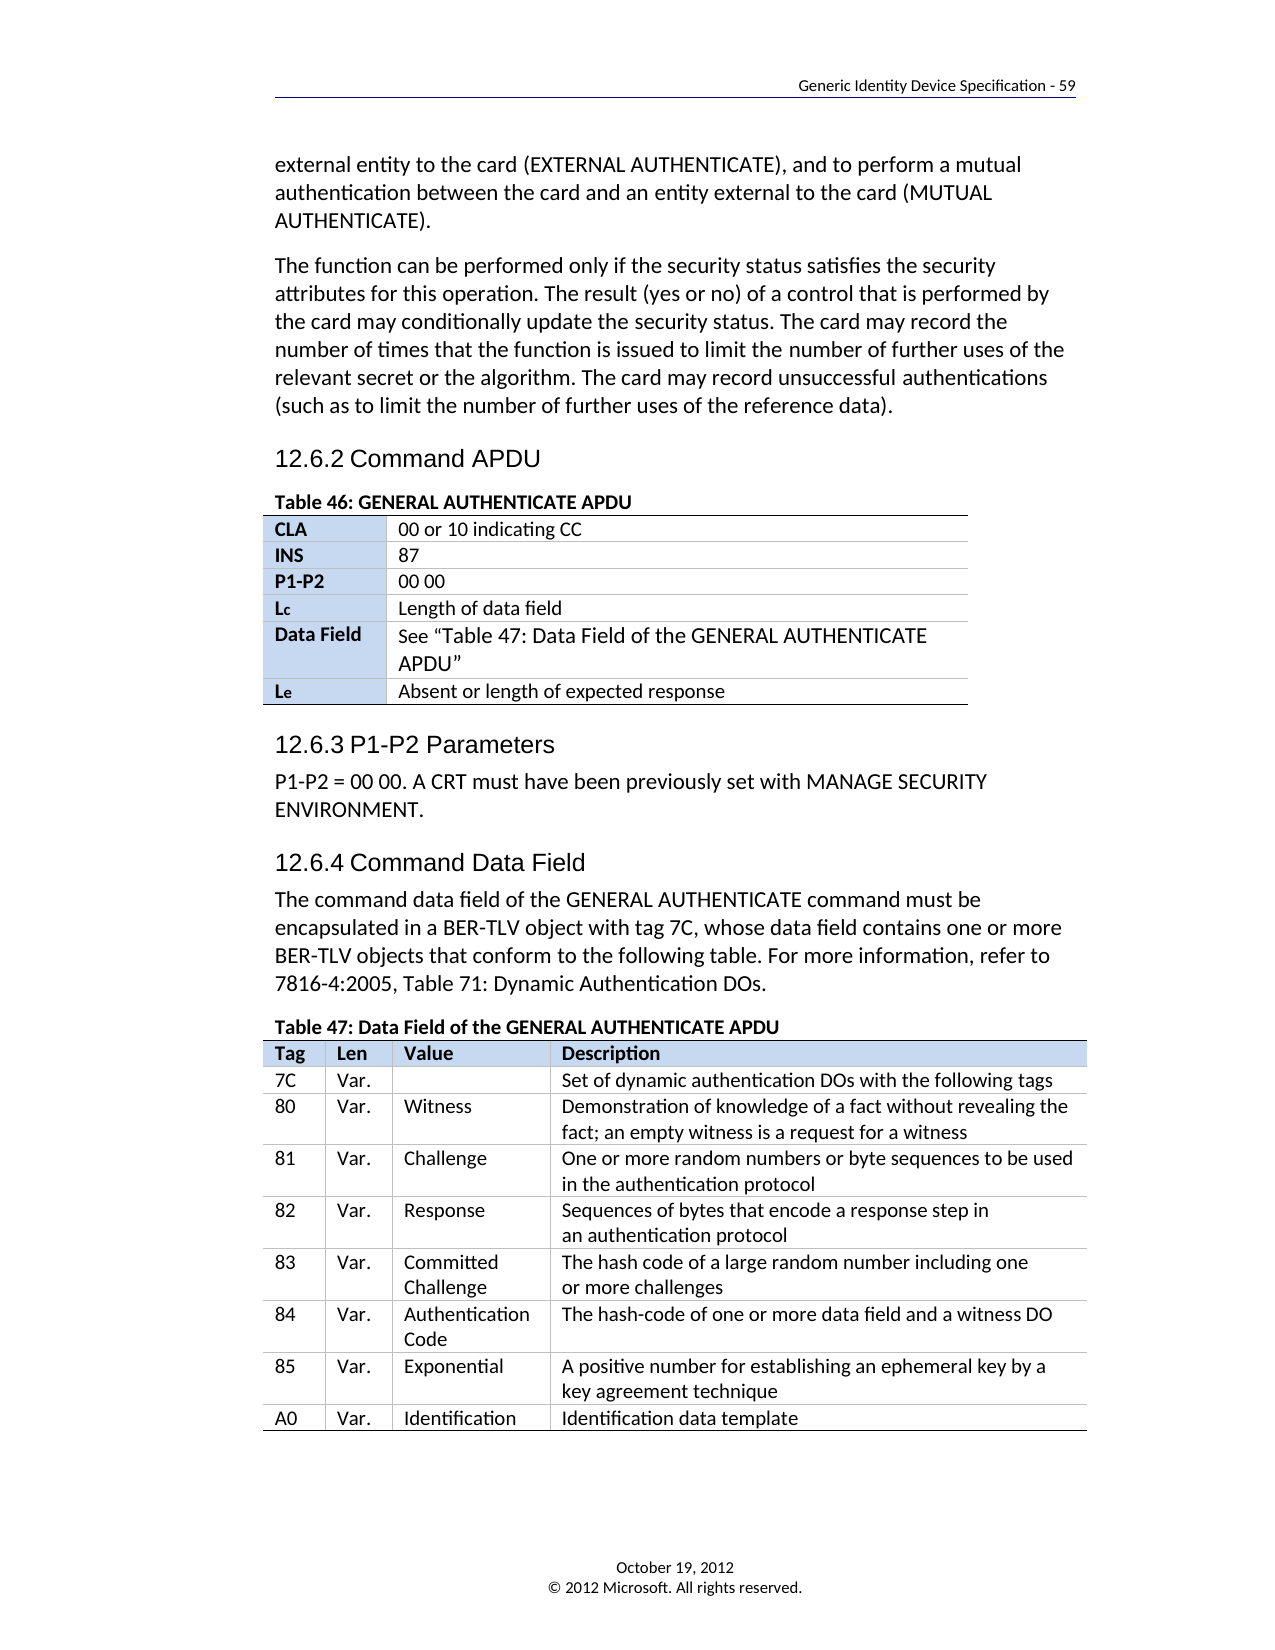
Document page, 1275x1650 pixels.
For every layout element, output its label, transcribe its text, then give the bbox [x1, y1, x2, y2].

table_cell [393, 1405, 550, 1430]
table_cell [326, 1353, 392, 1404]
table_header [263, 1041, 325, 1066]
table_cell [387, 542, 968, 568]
subtitle Command Data Field [274, 848, 1076, 877]
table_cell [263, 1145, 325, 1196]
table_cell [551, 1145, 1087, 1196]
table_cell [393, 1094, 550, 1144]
text P1-P2 = 00 00. A CRT must have been previously set with MANAGE SECURITY ENVIRONMENT. [274, 767, 1076, 823]
subtitle Command APDU [274, 444, 1076, 473]
subtitle P1-P2 Parameters [274, 730, 1076, 759]
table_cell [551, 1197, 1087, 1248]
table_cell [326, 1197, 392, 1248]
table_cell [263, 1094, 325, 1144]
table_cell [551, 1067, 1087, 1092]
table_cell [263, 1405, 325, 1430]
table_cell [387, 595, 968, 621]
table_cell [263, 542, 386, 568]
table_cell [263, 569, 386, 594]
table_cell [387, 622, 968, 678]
text The function can be performed only if the security status satisfies the security attributes for this operation. The result (yes or no) of a control that is performed by the card may conditionally update the security status. The card may record the number of times that the function is issued to limit the number of further uses of the relevant secret or the algorithm. The card may record unsuccessful authentications (such as to limit the number of further uses of the reference data). [274, 251, 1076, 419]
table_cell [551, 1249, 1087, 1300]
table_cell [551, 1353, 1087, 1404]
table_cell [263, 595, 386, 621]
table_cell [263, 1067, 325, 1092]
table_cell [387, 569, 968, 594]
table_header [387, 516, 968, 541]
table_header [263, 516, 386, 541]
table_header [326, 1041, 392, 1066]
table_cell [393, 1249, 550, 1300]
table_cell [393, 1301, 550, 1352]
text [274, 150, 1076, 234]
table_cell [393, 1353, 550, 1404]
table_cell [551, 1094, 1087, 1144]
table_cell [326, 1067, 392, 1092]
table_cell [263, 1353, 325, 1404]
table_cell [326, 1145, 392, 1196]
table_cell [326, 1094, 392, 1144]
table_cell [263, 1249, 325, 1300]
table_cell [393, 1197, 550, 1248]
text The command data field of the GENERAL AUTHENTICATE command must be encapsulated in a BER-TLV object with tag 7C, whose data field contains one or more BER-TLV objects that conform to the following table. For more information, refer to 7816-4:2005, Table 71: Dynamic Authentication DOs. [274, 885, 1076, 997]
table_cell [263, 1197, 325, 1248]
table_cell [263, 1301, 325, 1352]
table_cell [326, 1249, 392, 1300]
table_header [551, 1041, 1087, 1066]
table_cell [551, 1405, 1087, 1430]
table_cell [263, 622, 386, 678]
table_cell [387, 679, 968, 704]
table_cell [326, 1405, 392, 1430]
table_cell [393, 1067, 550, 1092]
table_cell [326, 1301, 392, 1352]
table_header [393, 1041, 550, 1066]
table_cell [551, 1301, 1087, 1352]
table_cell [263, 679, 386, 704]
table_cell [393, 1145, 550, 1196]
